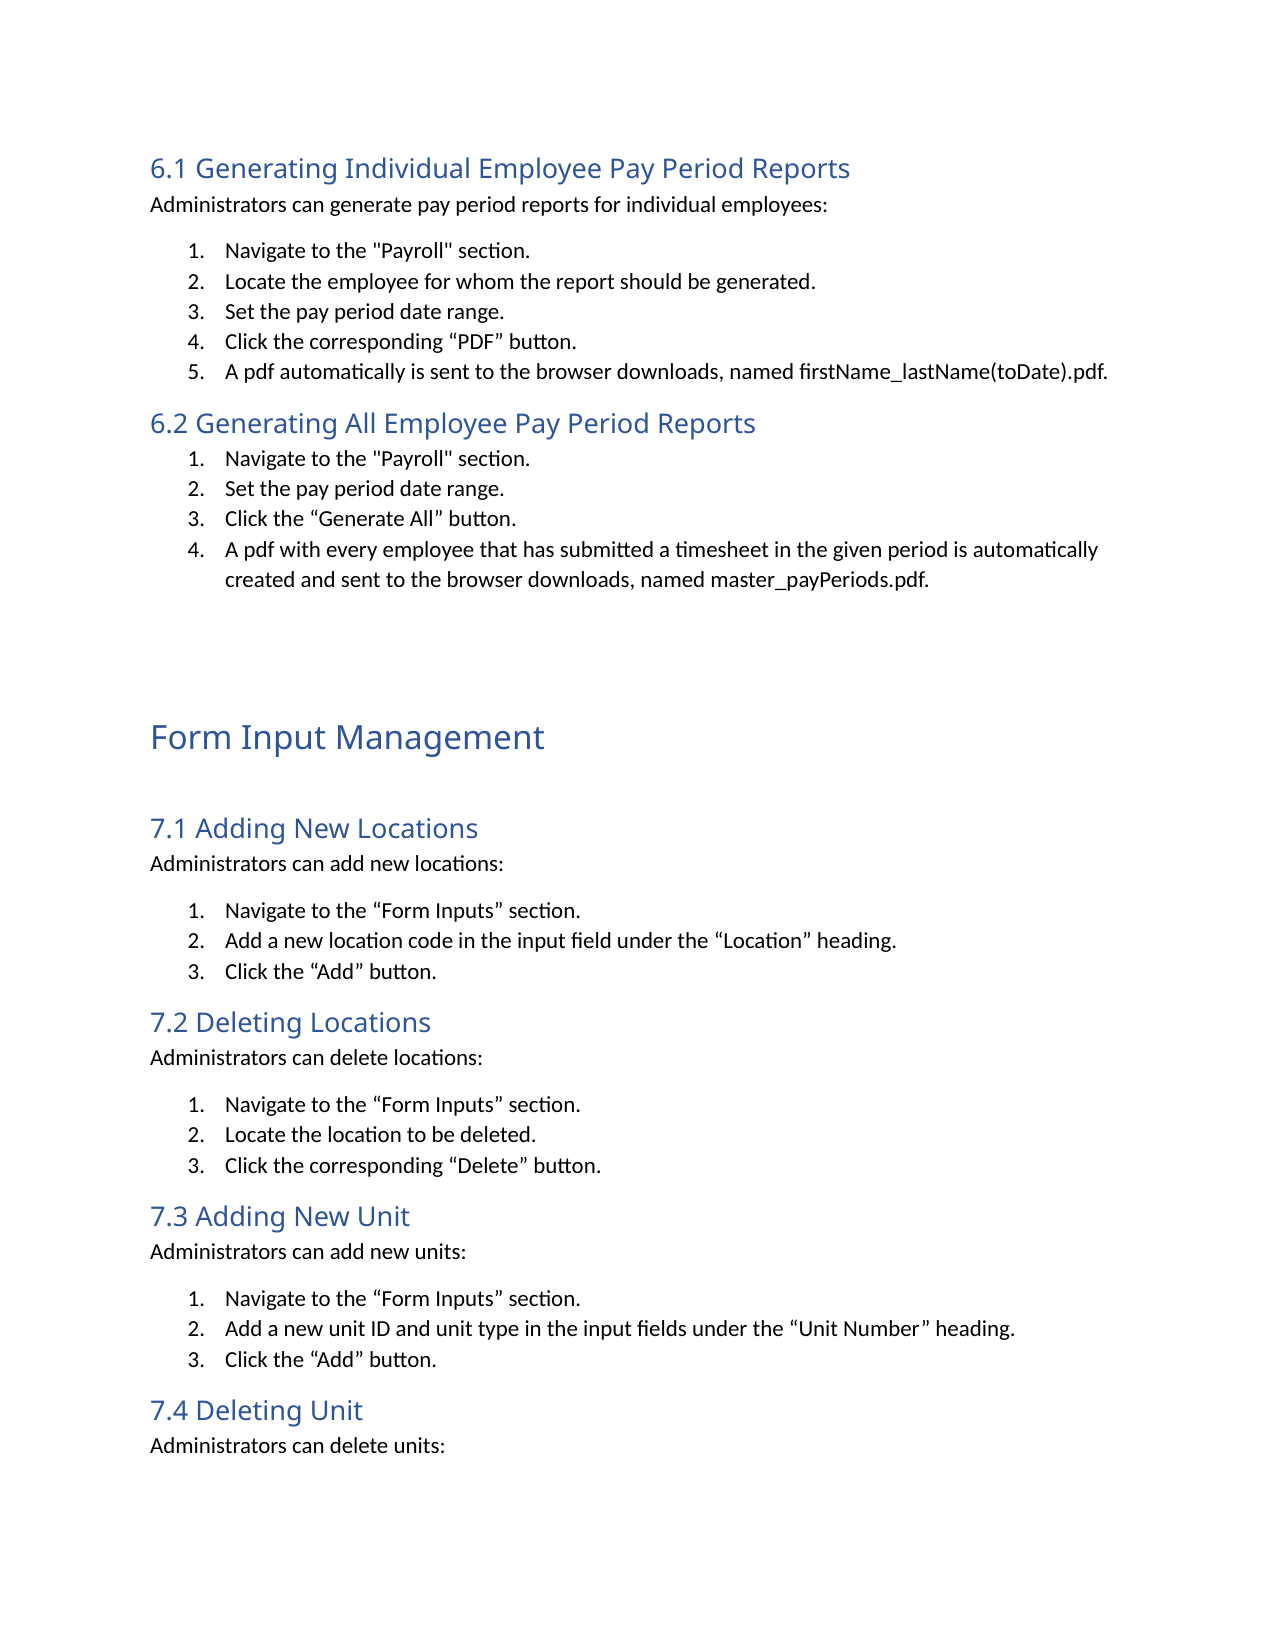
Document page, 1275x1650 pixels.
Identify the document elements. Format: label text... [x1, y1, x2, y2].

list Click the corresponding “PDF” button. [187, 327, 1125, 355]
list Navigate to the “Form Inputs” section. [187, 1284, 1125, 1312]
subtitle Form Input Management [150, 714, 1125, 759]
list Navigate to the “Form Inputs” section. [187, 1090, 1125, 1118]
list A pdf with every employee that has submitted a timesheet in the given period is automatically created and sent to the browser downloads, named master_payPeriods.pdf. [187, 535, 1125, 593]
text Administrators can generate pay period reports for individual employees: [150, 190, 1125, 218]
list Add a new unit ID and unit type in the input fields under the “Unit Number” heading. [187, 1314, 1125, 1343]
list Navigate to the "Payroll" section. [187, 237, 1125, 265]
list Click the “Generate All” button. [187, 504, 1125, 533]
list Set the pay period date range. [187, 474, 1125, 502]
subtitle 7.4 Deleting Unit [150, 1392, 1125, 1428]
text Administrators can delete locations: [150, 1043, 1125, 1072]
subtitle 7.1 Adding New Locations [150, 810, 1125, 847]
list Add a new location code in the input field under the “Location” heading. [187, 927, 1125, 955]
text Administrators can add new locations: [150, 849, 1125, 878]
list A pdf automatically is sent to the browser downloads, named firstName_lastName(toDate).pdf. [187, 357, 1125, 386]
text Administrators can delete units: [150, 1431, 1125, 1459]
list Locate the employee for whom the report should be generated. [187, 267, 1125, 295]
list Set the pay period date range. [187, 297, 1125, 325]
text Administrators can add new units: [150, 1237, 1125, 1266]
list Click the “Add” button. [187, 957, 1125, 985]
list Click the corresponding “Delete” button. [187, 1151, 1125, 1179]
list Navigate to the "Payroll" section. [187, 444, 1125, 472]
subtitle 6.2 Generating All Employee Pay Period Reports [150, 404, 1125, 441]
list Locate the location to be deleted. [187, 1121, 1125, 1149]
list Navigate to the “Form Inputs” section. [187, 896, 1125, 924]
subtitle 6.1 Generating Individual Employee Pay Period Reports [150, 150, 1125, 187]
subtitle 7.2 Deleting Locations [150, 1004, 1125, 1041]
subtitle 7.3 Adding New Unit [150, 1198, 1125, 1234]
list Click the “Add” button. [187, 1345, 1125, 1373]
